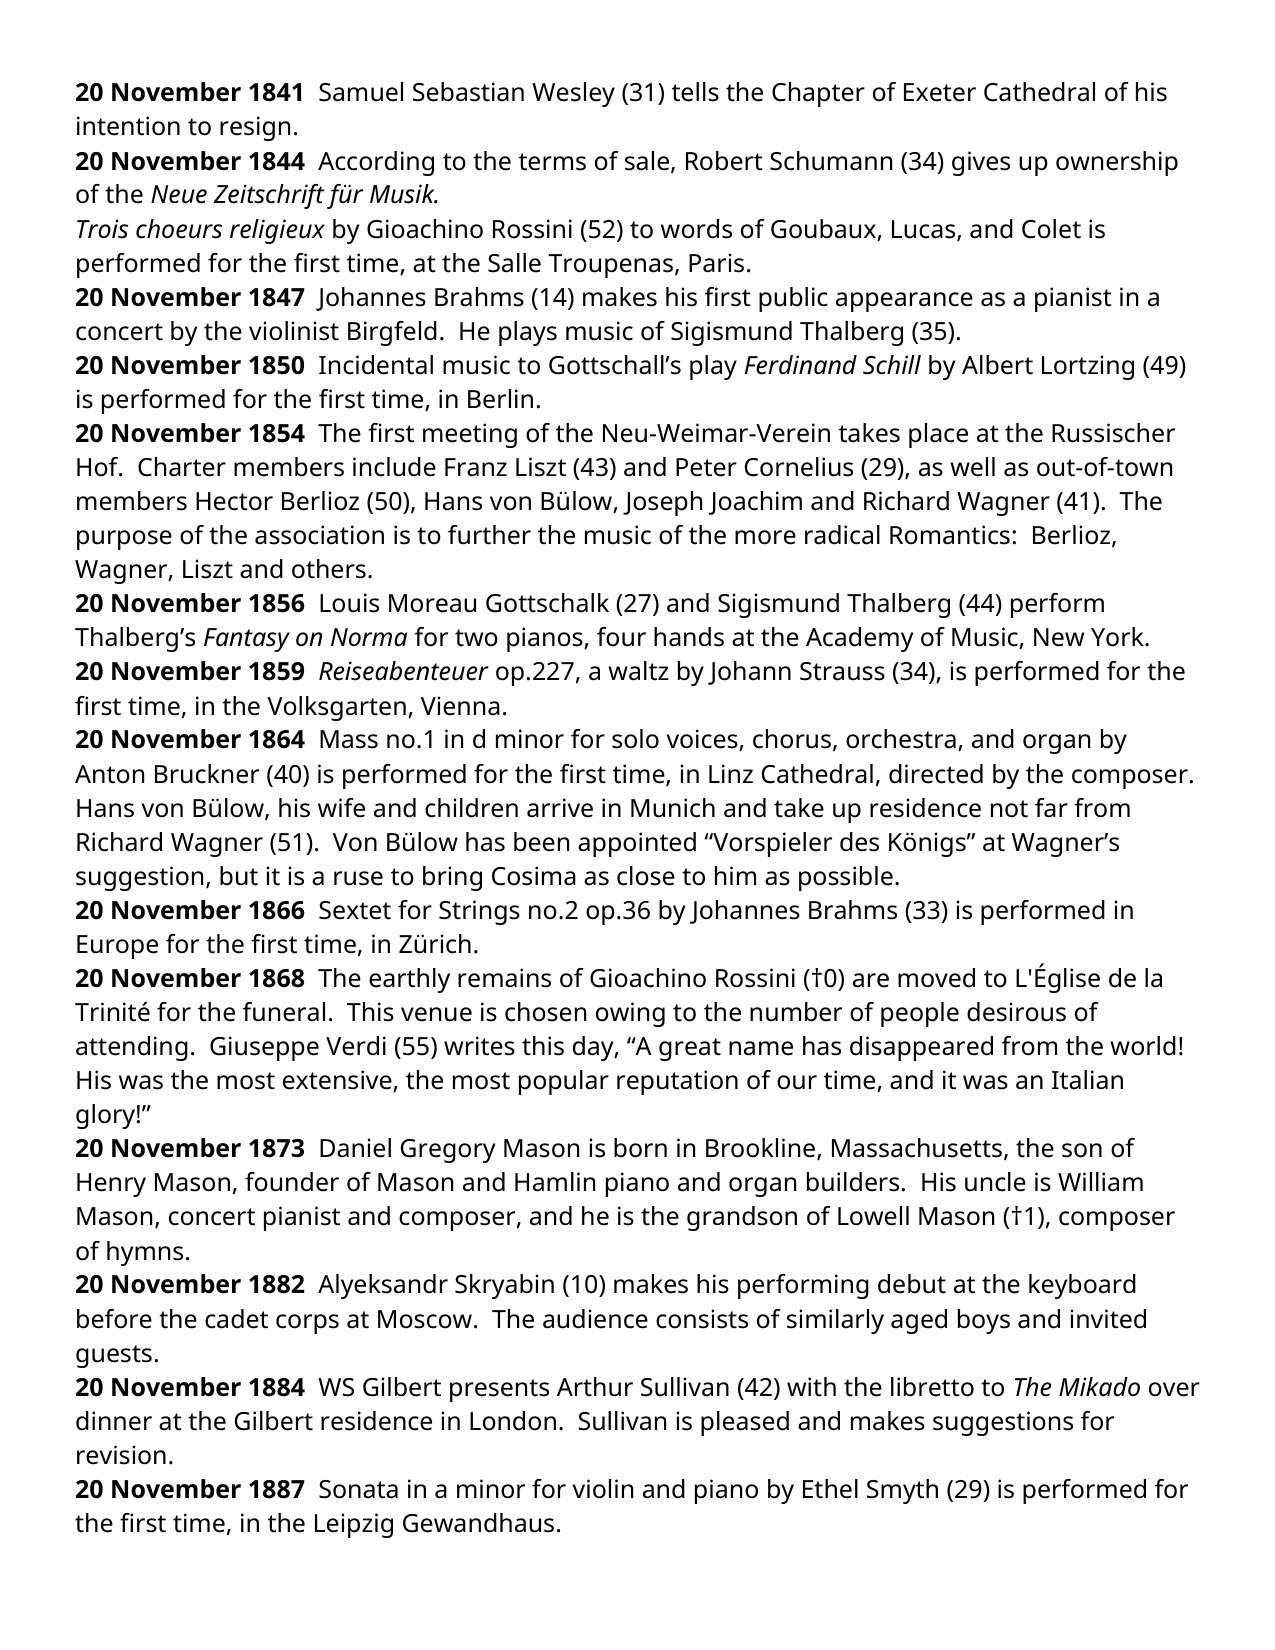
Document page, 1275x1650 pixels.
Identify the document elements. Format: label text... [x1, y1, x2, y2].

text 20 November 1854 The first meeting of the Neu-Weimar-Verein takes place at the Russischer Hof. Charter members include Franz Liszt (43) and Peter Cornelius (29), as well as out-of-town members Hector Berlioz (50), Hans von Bülow, Joseph Joachim and Richard Wagner (41). The purpose of the association is to further the music of the more radical Romantics: Berlioz, Wagner, Liszt and others. [75, 416, 1200, 586]
text 20 November 1847 Johannes Brahms (14) makes his first public appearance as a pianist in a concert by the violinist Birgfeld. He plays music of Sigismund Thalberg (35). [75, 279, 1200, 347]
text 20 November 1873 Daniel Gregory Mason is born in Brookline, Massachusetts, the son of Henry Mason, founder of Mason and Hamlin piano and organ builders. His uncle is William Mason, concert pianist and composer, and he is the grandson of Lowell Mason (†1), composer of hymns. [75, 1131, 1200, 1267]
text 20 November 1866 Sextet for Strings no.2 op.36 by Johannes Brahms (33) is performed in Europe for the first time, in Zürich. [75, 892, 1200, 961]
text 20 November 1868 The earthly remains of Gioachino Rossini (†0) are moved to L'Église de la Trinité for the funeral. This venue is chosen owing to the number of people desirous of attending. Giuseppe Verdi (55) writes this day, “A great name has disappeared from the world! His was the most extensive, the most popular reputation of our time, and it was an Italian glory!” [75, 961, 1200, 1131]
text 20 November 1882 Alyeksandr Skryabin (10) makes his performing debut at the keyboard before the cadet corps at Moscow. The audience consists of similarly aged boys and invited guests. [75, 1267, 1200, 1369]
text Hans von Bülow, his wife and children arrive in Munich and take up residence not far from Richard Wagner (51). Von Bülow has been appointed “Vorspieler des Königs” at Wagner’s suggestion, but it is a ruse to bring Cosima as close to him as possible. [75, 790, 1200, 892]
text 20 November 1841 Samuel Sebastian Wesley (31) tells the Chapter of Exeter Cathedral of his intention to resign. [75, 75, 1200, 143]
text 20 November 1844 According to the terms of sale, Robert Schumann (34) gives up ownership of the Neue Zeitschrift für Musik. [75, 143, 1200, 211]
text 20 November 1850 Incidental music to Gottschall’s play Ferdinand Schill by Albert Lortzing (49) is performed for the first time, in Berlin. [75, 347, 1200, 416]
text 20 November 1856 Louis Moreau Gottschalk (27) and Sigismund Thalberg (44) perform Thalberg’s Fantasy on Norma for two pianos, four hands at the Academy of Music, New York. [75, 586, 1200, 654]
text 20 November 1887 Sonata in a minor for violin and piano by Ethel Smyth (29) is performed for the first time, in the Leipzig Gewandhaus. [75, 1472, 1200, 1540]
text 20 November 1884 WS Gilbert presents Arthur Sullivan (42) with the libretto to The Mikado over dinner at the Gilbert residence in London. Sullivan is pleased and makes suggestions for revision. [75, 1369, 1200, 1472]
text Trois choeurs religieux by Gioachino Rossini (52) to words of Goubaux, Lucas, and Colet is performed for the first time, at the Salle Troupenas, Paris. [75, 211, 1200, 279]
text 20 November 1864 Mass no.1 in d minor for solo voices, chorus, orchestra, and organ by Anton Bruckner (40) is performed for the first time, in Linz Cathedral, directed by the composer. [75, 722, 1200, 790]
text 20 November 1859 Reiseabenteuer op.227, a waltz by Johann Strauss (34), is performed for the first time, in the Volksgarten, Vienna. [75, 654, 1200, 722]
